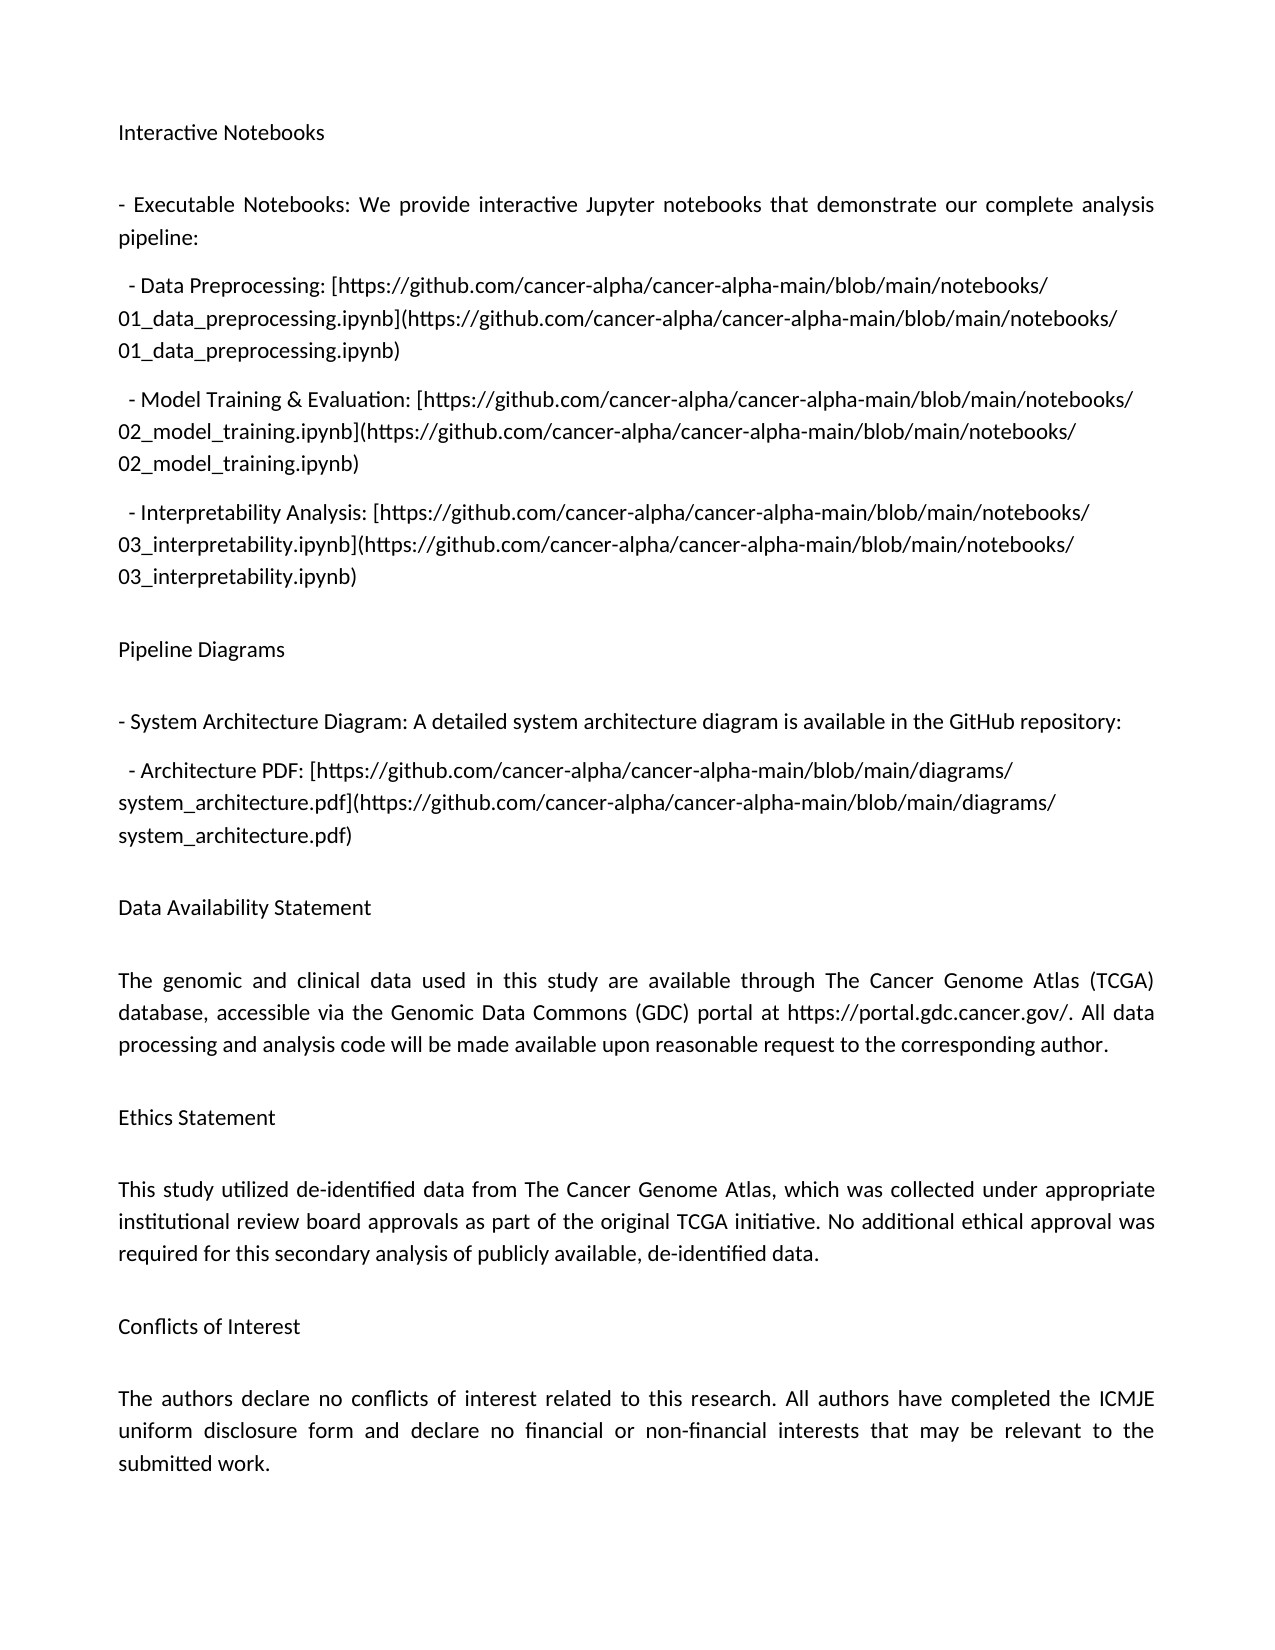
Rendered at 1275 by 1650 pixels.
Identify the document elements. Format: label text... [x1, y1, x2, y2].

text - Data Preprocessing: [https://github.com/cancer-alpha/cancer-alpha-main/blob/main/notebooks/01_data_preprocessing.ipynb](https://github.com/cancer-alpha/cancer-alpha-main/blob/main/notebooks/01_data_preprocessing.ipynb) [118, 272, 1157, 364]
text Pipeline Diagrams [118, 635, 1157, 663]
text The genomic and clinical data used in this study are available through The Cancer Genome Atlas (TCGA) database, accessible via the Genomic Data Commons (GDC) portal at https://portal.gdc.cancer.gov/. All data processing and analysis code will be made available upon reasonable request to the corresponding author. [118, 966, 1157, 1058]
text Data Availability Statement [118, 893, 1157, 921]
text - Interpretability Analysis: [https://github.com/cancer-alpha/cancer-alpha-main/blob/main/notebooks/03_interpretability.ipynb](https://github.com/cancer-alpha/cancer-alpha-main/blob/main/notebooks/03_interpretability.ipynb) [118, 498, 1157, 591]
text - System Architecture Diagram: A detailed system architecture diagram is available in the GitHub repository: [118, 707, 1157, 736]
text Conflicts of Interest [118, 1312, 1157, 1340]
text - Architecture PDF: [https://github.com/cancer-alpha/cancer-alpha-main/blob/main/diagrams/system_architecture.pdf](https://github.com/cancer-alpha/cancer-alpha-main/blob/main/diagrams/system_architecture.pdf) [118, 756, 1157, 849]
text Interactive Notebooks [118, 118, 1157, 146]
text Ethics Statement [118, 1103, 1157, 1131]
text The authors declare no conflicts of interest related to this research. All authors have completed the ICMJE uniform disclosure form and declare no financial or non-financial interests that may be relevant to the submitted work. [118, 1384, 1157, 1477]
text This study utilized de-identified data from The Cancer Genome Atlas, which was collected under appropriate institutional review board approvals as part of the original TCGA initiative. No additional ethical approval was required for this secondary analysis of publicly available, de-identified data. [118, 1175, 1157, 1267]
text - Executable Notebooks: We provide interactive Jupyter notebooks that demonstrate our complete analysis pipeline: [118, 191, 1157, 251]
text - Model Training & Evaluation: [https://github.com/cancer-alpha/cancer-alpha-main/blob/main/notebooks/02_model_training.ipynb](https://github.com/cancer-alpha/cancer-alpha-main/blob/main/notebooks/02_model_training.ipynb) [118, 385, 1157, 477]
